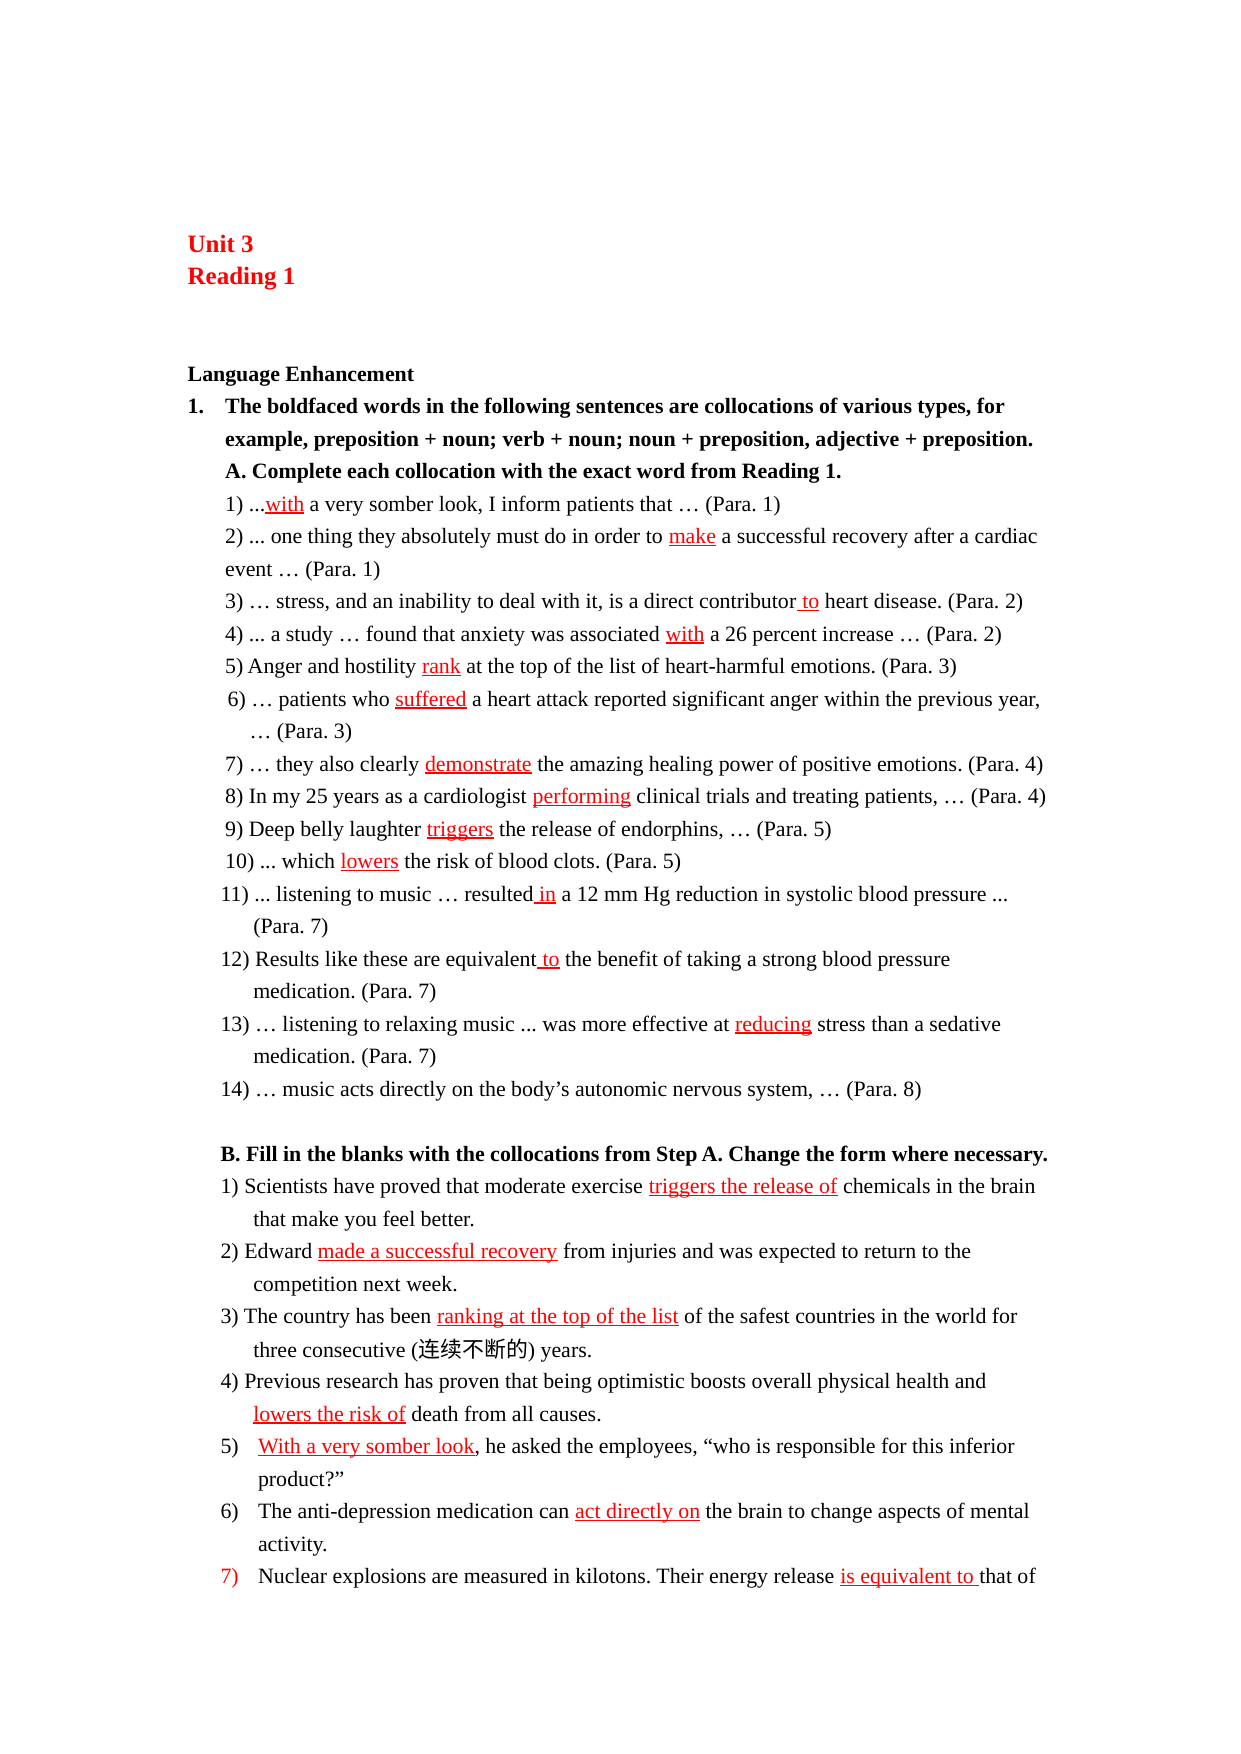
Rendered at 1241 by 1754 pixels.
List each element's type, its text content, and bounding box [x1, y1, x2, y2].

list 8) In my 25 years as a cardiologist performing clinical trials and treating patients, … (Para. 4) [225, 779, 1053, 812]
list The anti-depression medication can act directly on the brain to change aspects of mental activity. [220, 1494, 1053, 1559]
list 2) ... one thing they absolutely must do in order to make a successful recovery after a cardiac event … (Para. 1) [225, 519, 1053, 584]
list 3) The country has been ranking at the top of the list of the safest countries in the world for three consecutive (连续不断的) years. [220, 1299, 1053, 1364]
list 14) … music acts directly on the body’s autonomic nervous system, … (Para. 8) [220, 1072, 1053, 1104]
list With a very somber look, he asked the employees, “who is responsible for this inferior product?” [220, 1429, 1053, 1494]
list 3) … stress, and an inability to deal with it, is a direct contributor to heart disease. (Para. 2) [225, 584, 1053, 617]
list A. Complete each collocation with the exact word from Reading 1. [225, 454, 1053, 487]
list 9) Deep belly laughter triggers the release of endorphins, … (Para. 5) [225, 812, 1053, 844]
list 1) ...with a very somber look, I inform patients that … (Para. 1) [225, 487, 1053, 519]
list 10) ... which lowers the risk of blood clots. (Para. 5) [225, 844, 1053, 877]
list 6) … patients who suffered a heart attack reported significant anger within the previous year, … (Para. 3) [227, 682, 1053, 747]
list 2) Edward made a successful recovery from injuries and was expected to return to the competition next week. [220, 1234, 1053, 1299]
list 13) … listening to relaxing music ... was more effective at reducing stress than a sedative medication. (Para. 7) [220, 1007, 1053, 1072]
text Language Enhancement [187, 357, 1053, 389]
list 5) Anger and hostility rank at the top of the list of heart-harmful emotions. (Para. 3) [225, 649, 1053, 682]
list The boldfaced words in the following sentences are collocations of various types, for example, preposition + noun; verb + noun; noun + preposition, adjective + preposition. [187, 389, 1053, 454]
list 7) … they also clearly demonstrate the amazing healing power of positive emotions. (Para. 4) [225, 747, 1053, 779]
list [220, 1559, 1053, 1592]
list 1) Scientists have proved that moderate exercise triggers the release of chemicals in the brain that make you feel better. [220, 1169, 1053, 1234]
text Unit 3 [187, 227, 1053, 259]
list 4) Previous research has proven that being optimistic boosts overall physical health and lowers the risk of death from all causes. [220, 1364, 1053, 1429]
list B. Fill in the blanks with the collocations from Step A. Change the form where necessary. [220, 1137, 1053, 1169]
list 11) ... listening to music … resulted in a 12 mm Hg reduction in systolic blood pressure ... (Para. 7) [220, 877, 1053, 942]
list 4) ... a study … found that anxiety was associated with a 26 percent increase … (Para. 2) [225, 617, 1053, 649]
text Reading 1 [187, 259, 1053, 292]
list 12) Results like these are equivalent to the benefit of taking a strong blood pressure medication. (Para. 7) [220, 942, 1053, 1007]
